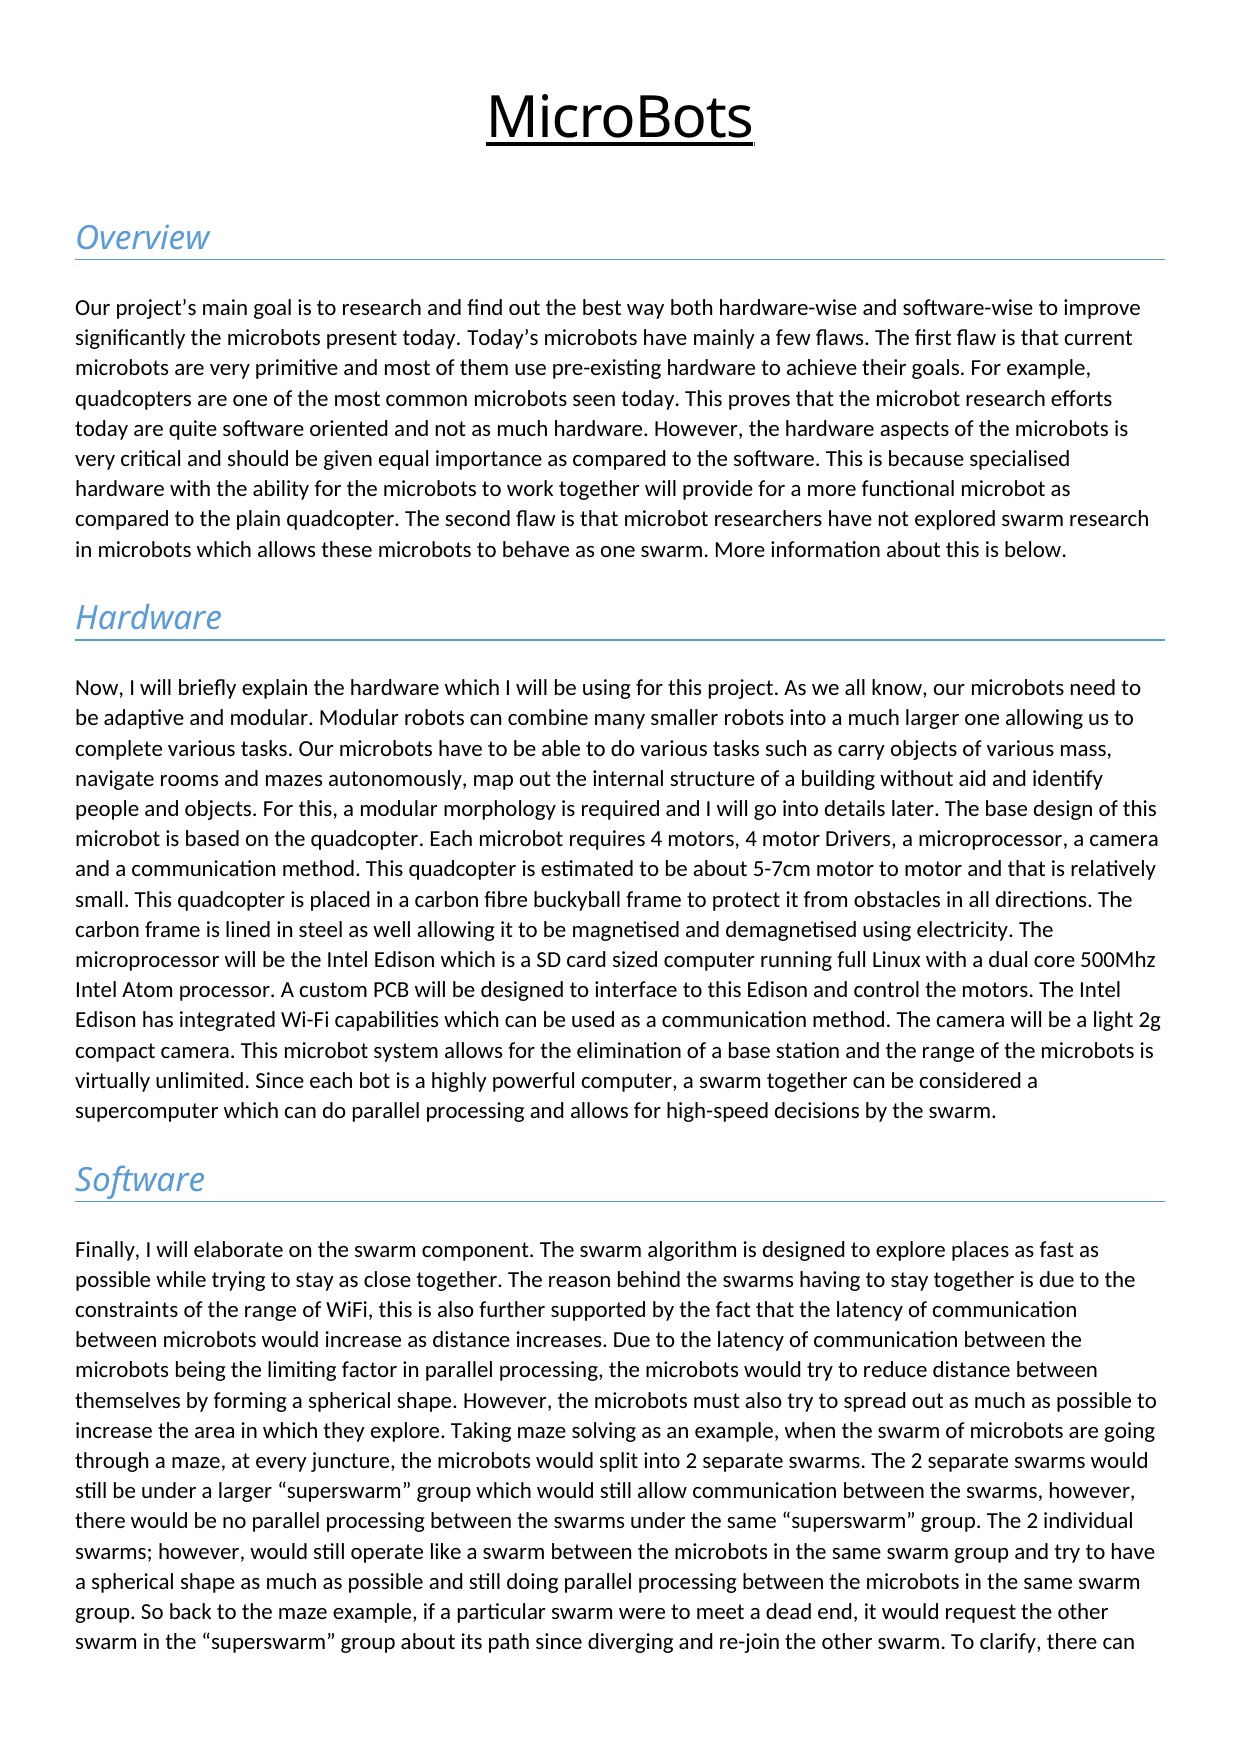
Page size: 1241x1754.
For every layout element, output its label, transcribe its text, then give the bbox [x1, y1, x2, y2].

text Software [75, 1156, 1165, 1201]
text Now, I will briefly explain the hardware which I will be using for this project. As we all know, our microbots need to be adaptive and modular. Modular robots can combine many smaller robots into a much larger one allowing us to complete various tasks. Our microbots have to be able to do various tasks such as carry objects of various mass, navigate rooms and mazes autonomously, map out the internal structure of a building without aid and identify people and objects. For this, a modular morphology is required and I will go into details later. The base design of this microbot is based on the quadcopter. Each microbot requires 4 motors, 4 motor Drivers, a microprocessor, a camera and a communication method. This quadcopter is estimated to be about 5-7cm motor to motor and that is relatively small. This quadcopter is placed in a carbon fibre buckyball frame to protect it from obstacles in all directions. The carbon frame is lined in steel as well allowing it to be magnetised and demagnetised using electricity. The microprocessor will be the Intel Edison which is a SD card sized computer running full Linux with a dual core 500Mhz Intel Atom processor. A custom PCB will be designed to interface to this Edison and control the motors. The Intel Edison has integrated Wi-Fi capabilities which can be used as a communication method. The camera will be a light 2g compact camera. This microbot system allows for the elimination of a base station and the range of the microbots is virtually unlimited. Since each bot is a highly powerful computer, a swarm together can be considered a supercomputer which can do parallel processing and allows for high-speed decisions by the swarm. [75, 673, 1165, 1124]
title MicroBots [75, 75, 1165, 154]
text Hardware [75, 594, 1165, 639]
text Our project’s main goal is to research and find out the best way both hardware-wise and software-wise to improve significantly the microbots present today. Today’s microbots have mainly a few flaws. The first flaw is that current microbots are very primitive and most of them use pre-existing hardware to achieve their goals. For example, quadcopters are one of the most common microbots seen today. This proves that the microbot research efforts today are quite software oriented and not as much hardware. However, the hardware aspects of the microbots is very critical and should be given equal importance as compared to the software. This is because specialised hardware with the ability for the microbots to work together will provide for a more functional microbot as compared to the plain quadcopter. The second flaw is that microbot researchers have not explored swarm research in microbots which allows these microbots to behave as one swarm. More information about this is below. [75, 293, 1165, 563]
text Overview [75, 214, 1165, 259]
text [75, 1235, 1165, 1655]
